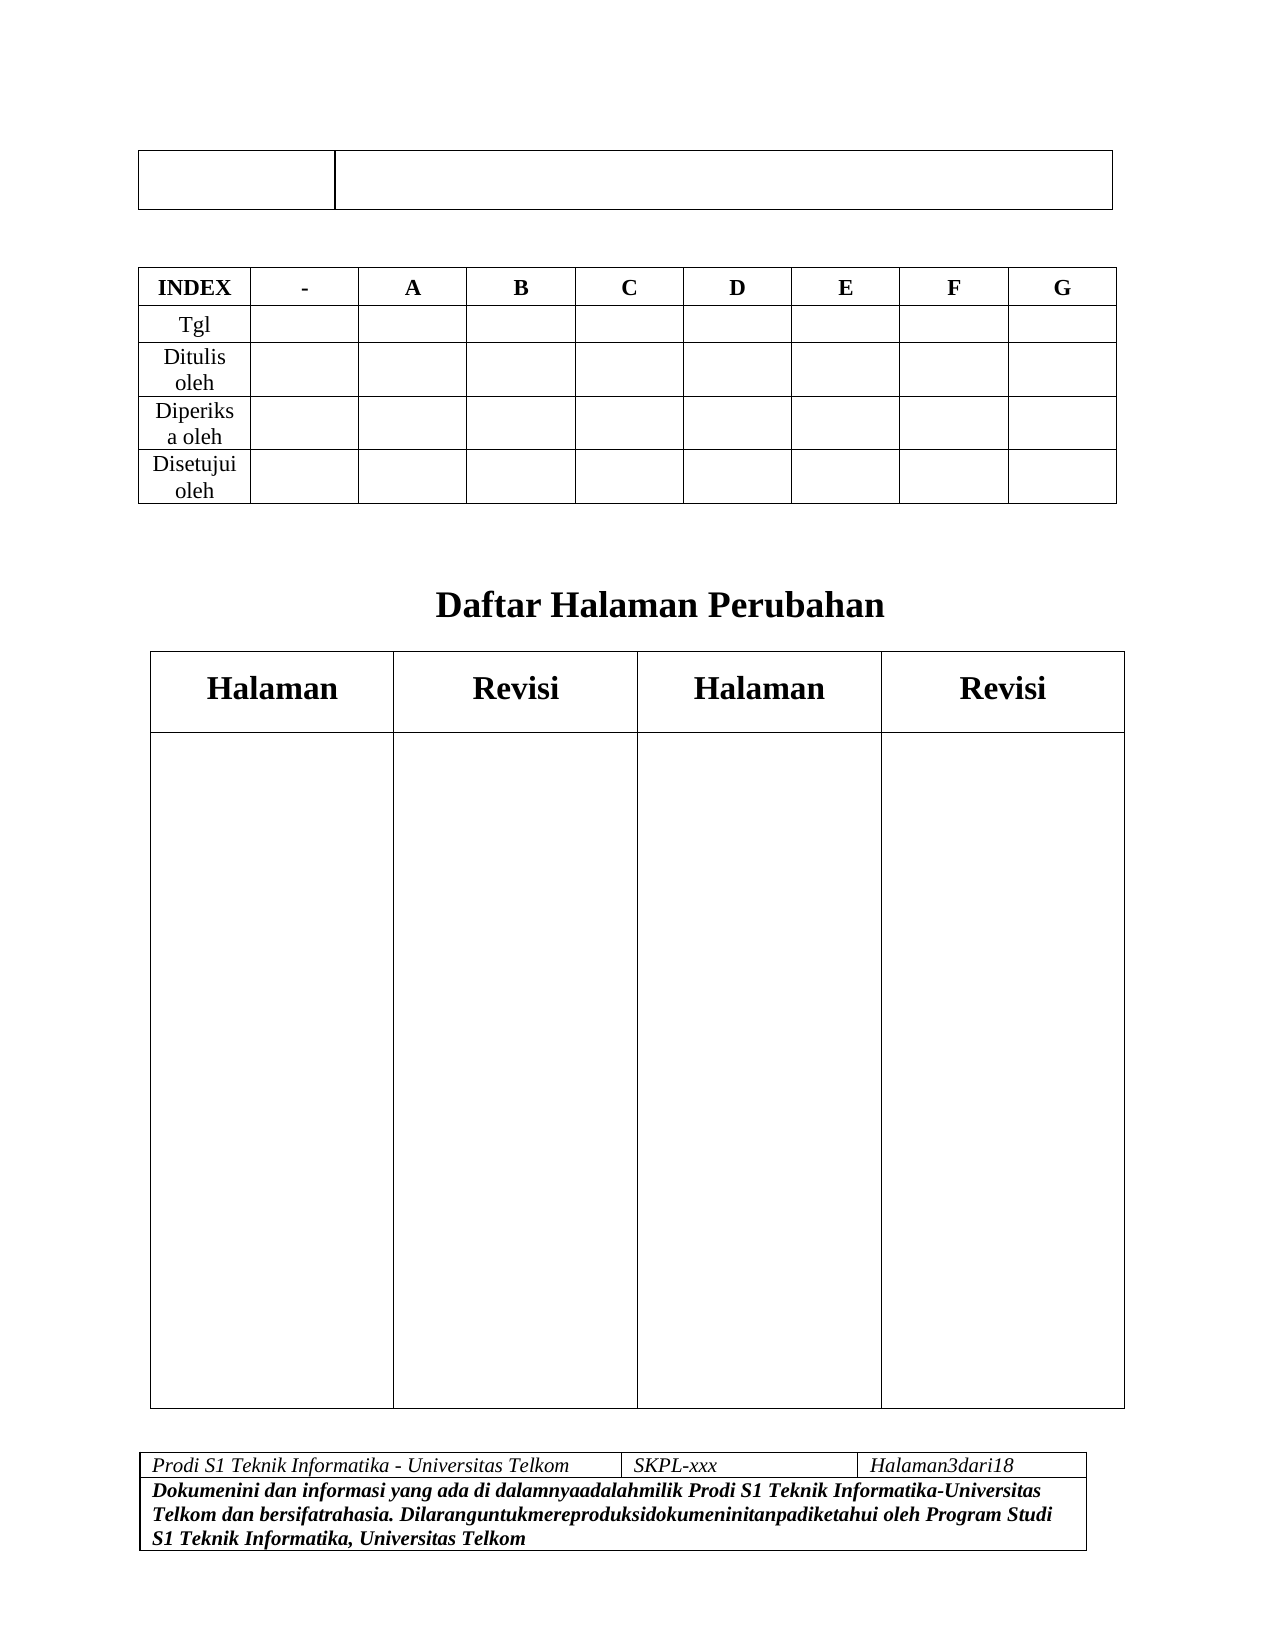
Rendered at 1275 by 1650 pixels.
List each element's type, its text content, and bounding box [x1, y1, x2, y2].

table_cell [394, 733, 637, 1408]
table_header E [792, 268, 899, 305]
table_cell [336, 151, 1112, 208]
table_cell [251, 397, 358, 449]
table_cell Diperiksa oleh [139, 397, 250, 449]
table_cell [359, 397, 466, 449]
table_cell [576, 450, 683, 503]
table_cell [576, 343, 683, 396]
subtitle Daftar Halaman Perubahan [195, 583, 1125, 626]
table_cell Ditulis oleh [139, 343, 250, 396]
table_header - [251, 268, 358, 305]
table_cell [1009, 343, 1116, 396]
table_cell [576, 397, 683, 449]
table_cell [792, 343, 899, 396]
table_cell [467, 306, 575, 342]
table_cell [684, 397, 791, 449]
table_header INDEX [139, 268, 250, 305]
table_cell [1009, 306, 1116, 342]
table_cell [359, 343, 466, 396]
table_cell [792, 306, 899, 342]
table_cell [900, 397, 1008, 449]
table_header Halaman [151, 652, 393, 732]
table_header B [467, 268, 575, 305]
table_cell [900, 306, 1008, 342]
table_cell [467, 343, 575, 396]
table_cell [467, 450, 575, 503]
table_cell [792, 397, 899, 449]
table_cell G [139, 151, 334, 208]
table_cell [359, 306, 466, 342]
table_cell [684, 306, 791, 342]
table_cell [151, 733, 393, 1408]
table_cell [1009, 397, 1116, 449]
table_cell [684, 450, 791, 503]
table_header D [684, 268, 791, 305]
table_header Revisi [394, 652, 637, 732]
table_header C [576, 268, 683, 305]
table_cell [251, 450, 358, 503]
table_header A [359, 268, 466, 305]
table_cell [638, 733, 881, 1408]
table_cell [792, 450, 899, 503]
table_cell Disetujui oleh [139, 450, 250, 503]
table_header G [1009, 268, 1116, 305]
table_header F [900, 268, 1008, 305]
table_cell [251, 343, 358, 396]
table_cell [467, 397, 575, 449]
table_cell [251, 306, 358, 342]
table_cell [576, 306, 683, 342]
table_cell [684, 343, 791, 396]
table_header Halaman [638, 652, 881, 732]
table_cell [1009, 450, 1116, 503]
table_cell [882, 733, 1124, 1408]
table_cell Tgl [139, 306, 250, 342]
table_header Revisi [882, 652, 1124, 732]
table_cell [900, 450, 1008, 503]
table_cell [359, 450, 466, 503]
table_cell [900, 343, 1008, 396]
